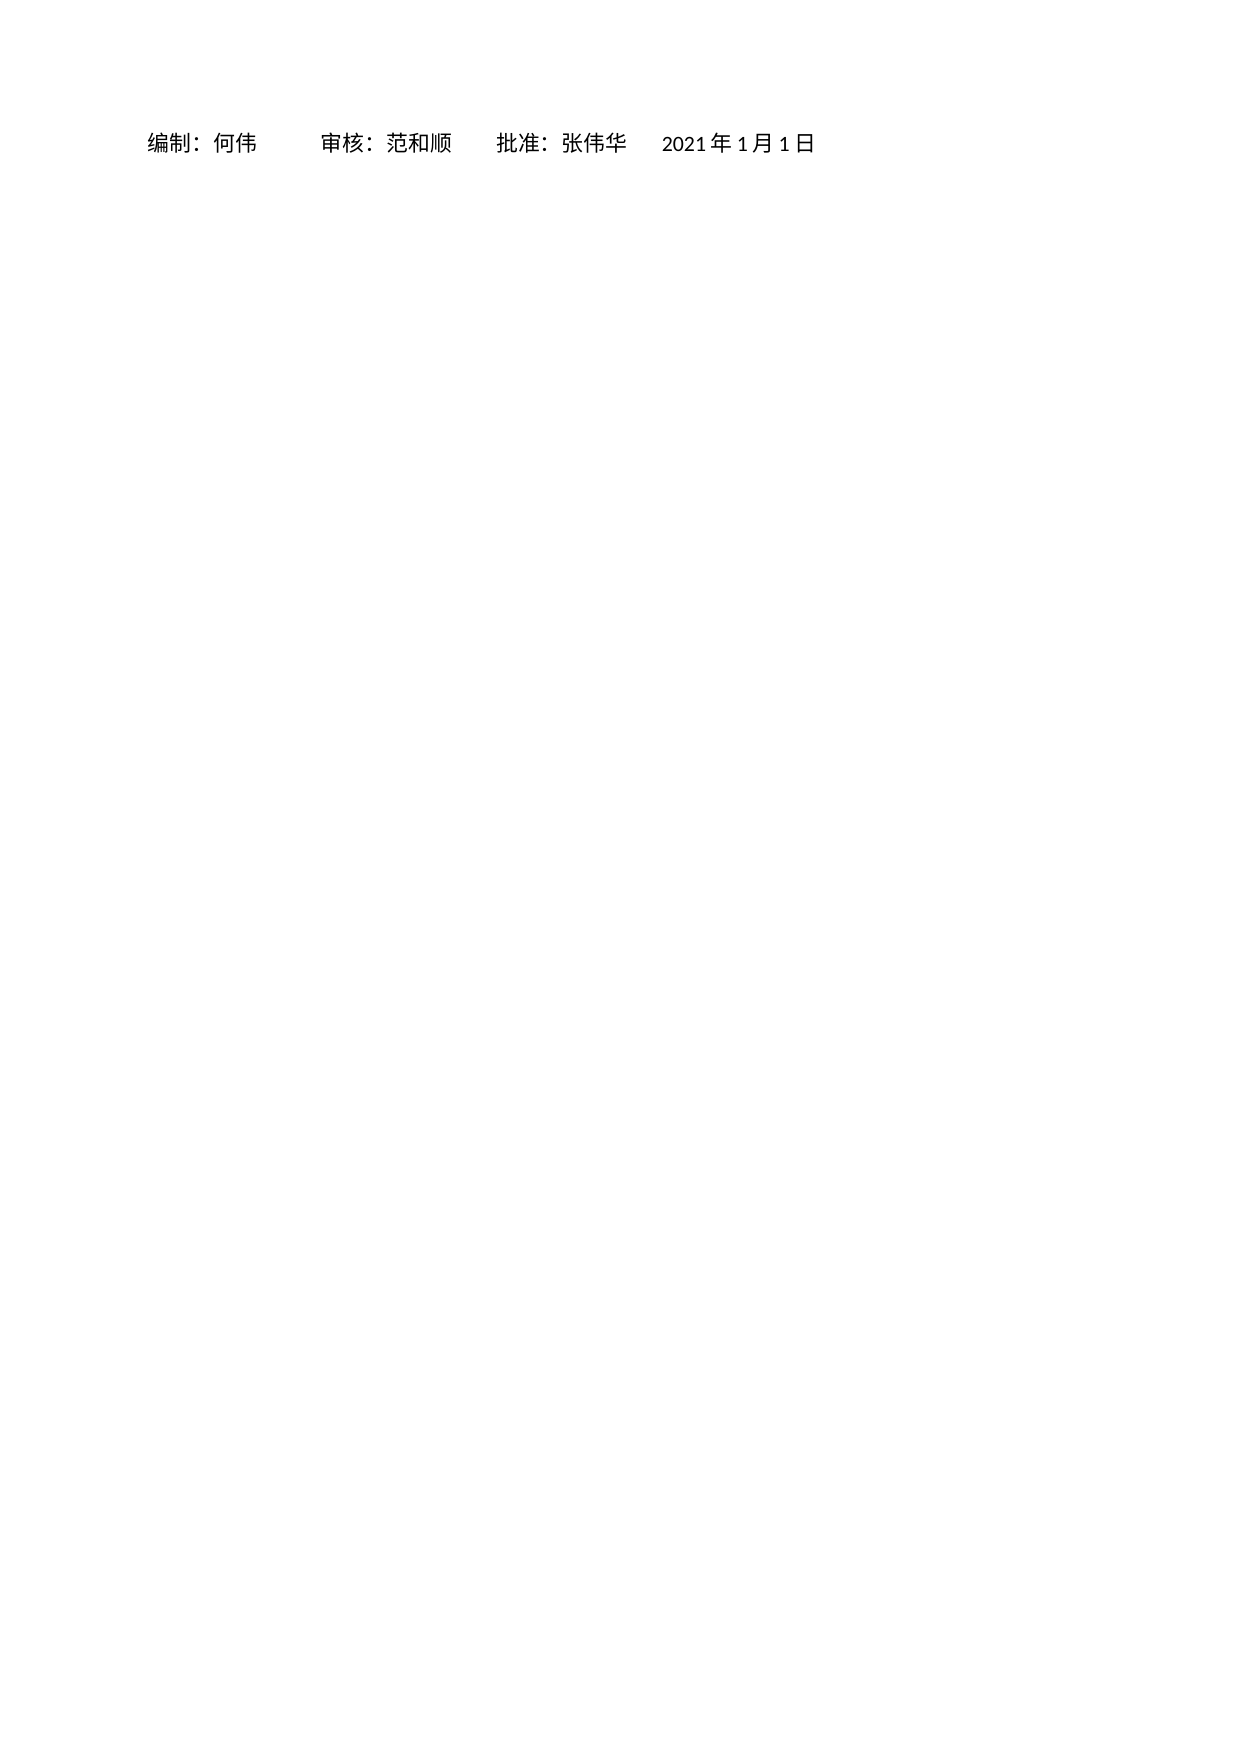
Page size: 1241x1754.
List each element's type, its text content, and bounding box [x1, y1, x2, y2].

text 编制：何伟 审核：范和顺 批准：张伟华 2021年1月1日 [148, 126, 1092, 158]
